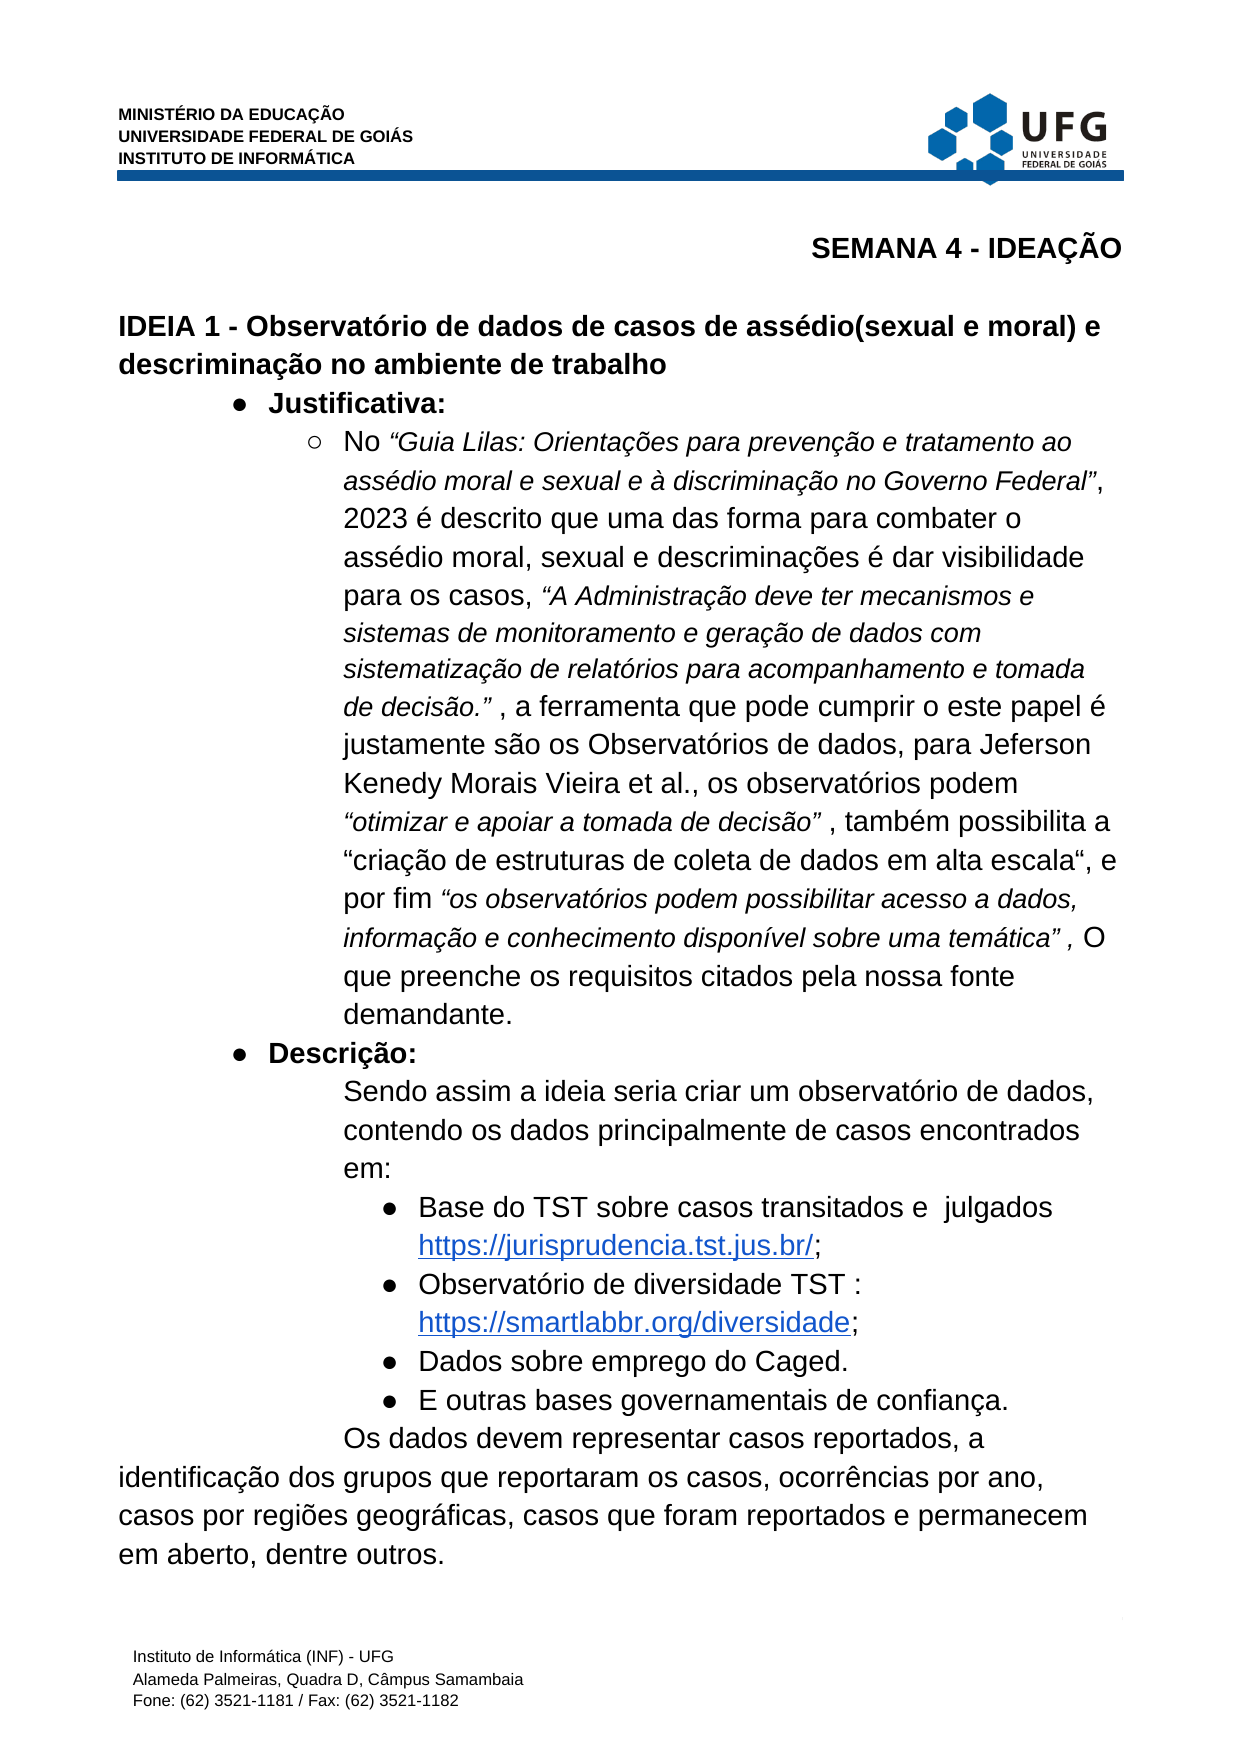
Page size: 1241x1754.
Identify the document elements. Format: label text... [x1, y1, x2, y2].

picture [927, 181, 1122, 186]
list No “Guia Lilas: Orientações para prevenção e tratamento ao assédio moral e sexual e à discriminação no Governo Federal”, 2023 é descrito que uma das forma para combater o assédio moral, sexual e descriminações é dar visibilidade para os casos, “A Administração deve ter mecanismos e sistemas de monitoramento e geração de dados com sistematização de relatórios para acompanhamento e tomada de decisão.” , a ferramenta que pode cumprir o este papel é justamente são os Observatórios de dados, para Jeferson Kenedy Morais Vieira et al., os observatórios podem “otimizar e apoiar a tomada de decisão” , também possibilita a “criação de estruturas de coleta de dados em alta escala“, e por fim “os observatórios podem possibilitar acesso a dados, informação e conhecimento disponível sobre uma temática” , O que preenche os requisitos citados pela nossa fonte demandante. [306, 424, 1122, 1031]
text IDEIA 1 - Observatório de dados de casos de assédio(sexual e moral) e descriminação no ambiente de trabalho [118, 309, 1122, 381]
text Sendo assim a ideia seria criar um observatório de dados, contendo os dados principalmente de casos encontrados em: [343, 1074, 1122, 1185]
picture [927, 90, 1122, 170]
text SEMANA 4 - IDEAÇÃO [118, 232, 1122, 265]
list Dados sobre emprego do Caged. [381, 1344, 1122, 1378]
list Descrição: [231, 1036, 1122, 1069]
text Os dados devem representar casos reportados, a identificação dos grupos que reportaram os casos, ocorrências por ano, casos por regiões geográficas, casos que foram reportados e permanecem em aberto, dentre outros. [118, 1421, 1122, 1570]
list E outras bases governamentais de confiança. [381, 1383, 1122, 1416]
list Observatório de diversidade TST : https://smartlabbr.org/diversidade; [381, 1267, 1122, 1339]
list Base do TST sobre casos transitados e julgados https://jurisprudencia.tst.jus.br/; [381, 1190, 1122, 1262]
list Justificativa: [231, 386, 1122, 419]
